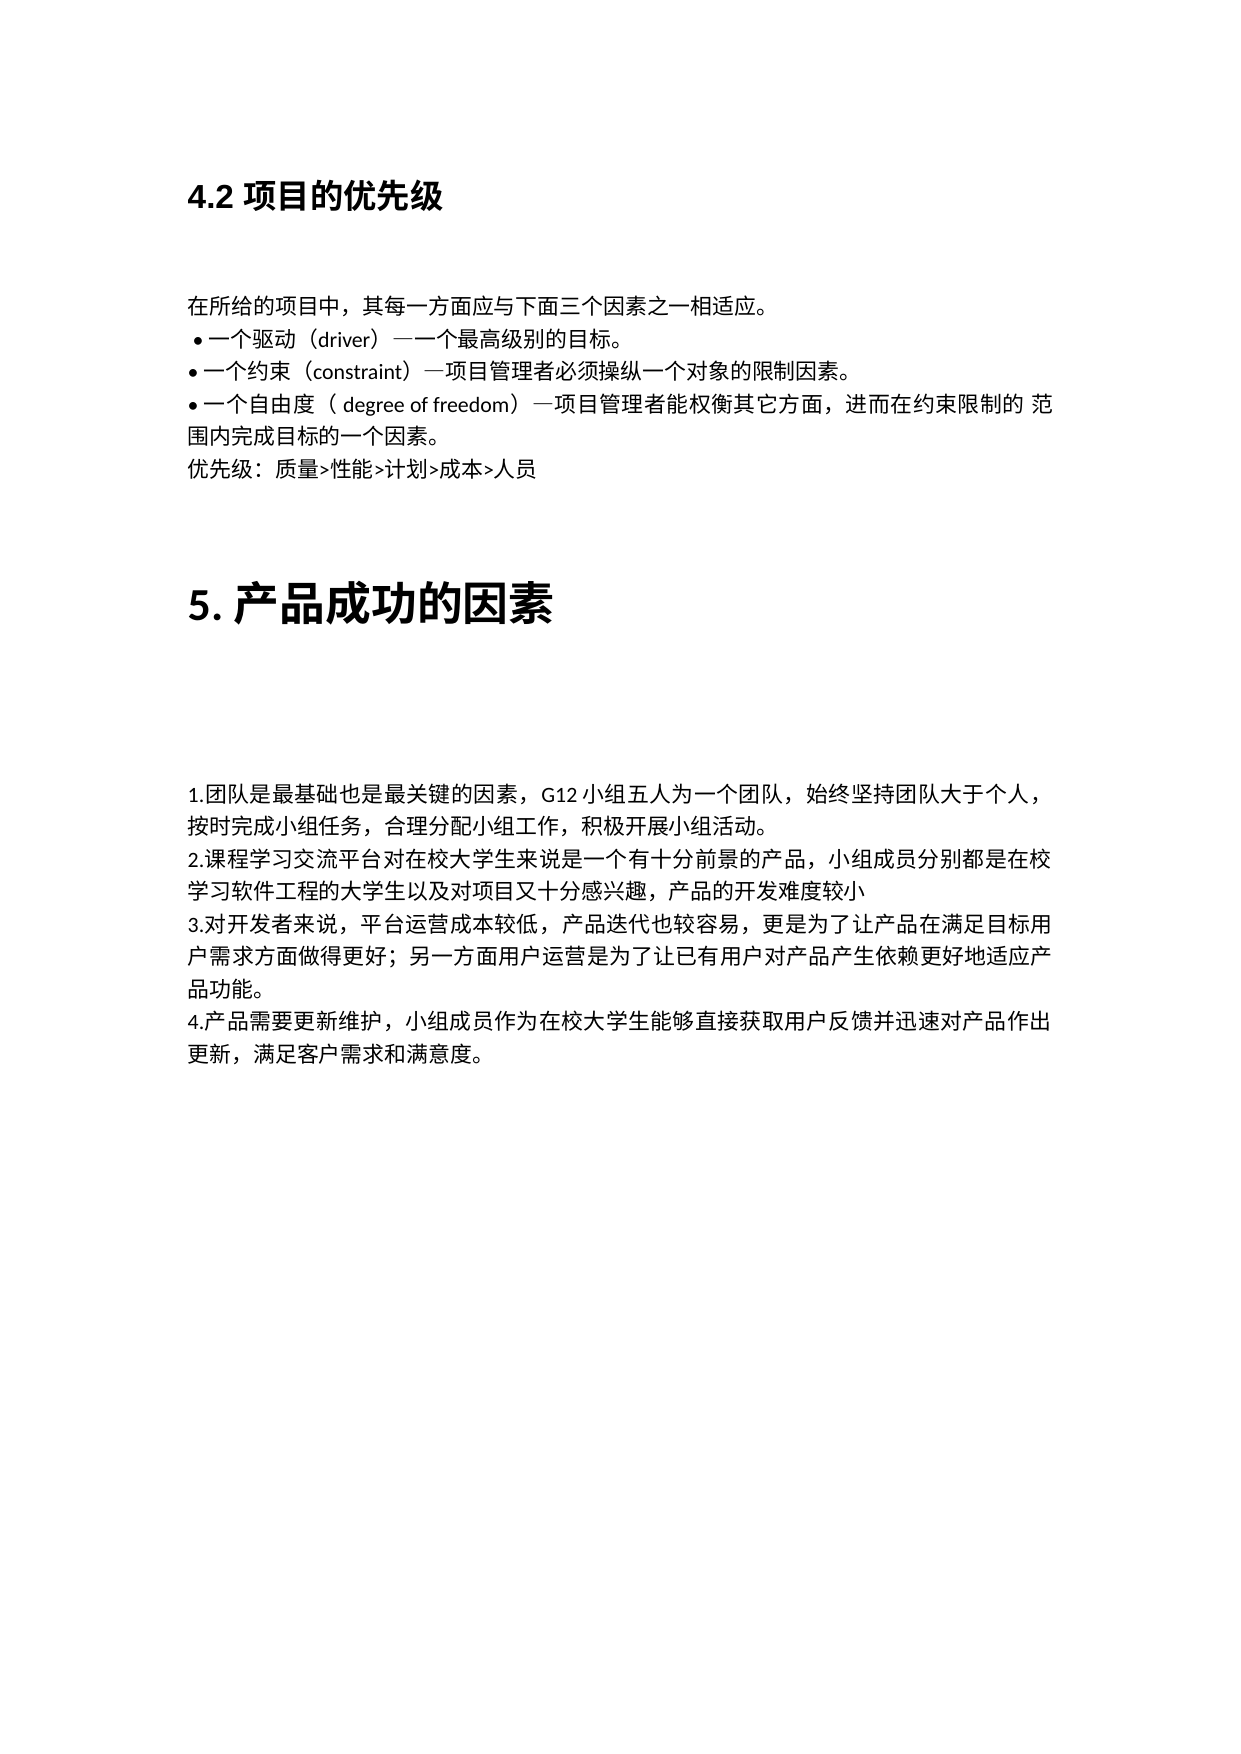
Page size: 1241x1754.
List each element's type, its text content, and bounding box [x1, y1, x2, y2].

text 在所给的项目中，其每一方面应与下面三个因素之一相适应。 [187, 289, 1053, 321]
text 优先级：质量>性能>计划>成本>人员 [187, 451, 1053, 484]
text • 一个约束（constraint）—项目管理者必须操纵一个对象的限制因素。 [187, 354, 1053, 386]
subtitle 5. 产品成功的因素 [187, 552, 1053, 649]
text 4.产品需要更新维护，小组成员作为在校大学生能够直接获取用户反馈并迅速对产品作出更新，满足客户需求和满意度。 [187, 1004, 1053, 1069]
subtitle 4.2 项目的优先级 [187, 162, 1053, 227]
text 2.课程学习交流平台对在校大学生来说是一个有十分前景的产品，小组成员分别都是在校学习软件工程的大学生以及对项目又十分感兴趣，产品的开发难度较小 [187, 841, 1053, 906]
text • 一个驱动（driver）—一个最高级别的目标。 [187, 321, 1053, 354]
text 1.团队是最基础也是最关键的因素，G12小组五人为一个团队，始终坚持团队大于个人，按时完成小组任务，合理分配小组工作，积极开展小组活动。 [187, 776, 1053, 841]
text • 一个自由度（ degree of freedom）—项目管理者能权衡其它方面，进而在约束限制的 范围内完成目标的一个因素。 [187, 386, 1053, 451]
list 3.对开发者来说，平台运营成本较低，产品迭代也较容易，更是为了让产品在满足目标用户需求方面做得更好；另一方面用户运营是为了让已有用户对产品产生依赖更好地适应产品功能。 [187, 906, 1053, 1004]
